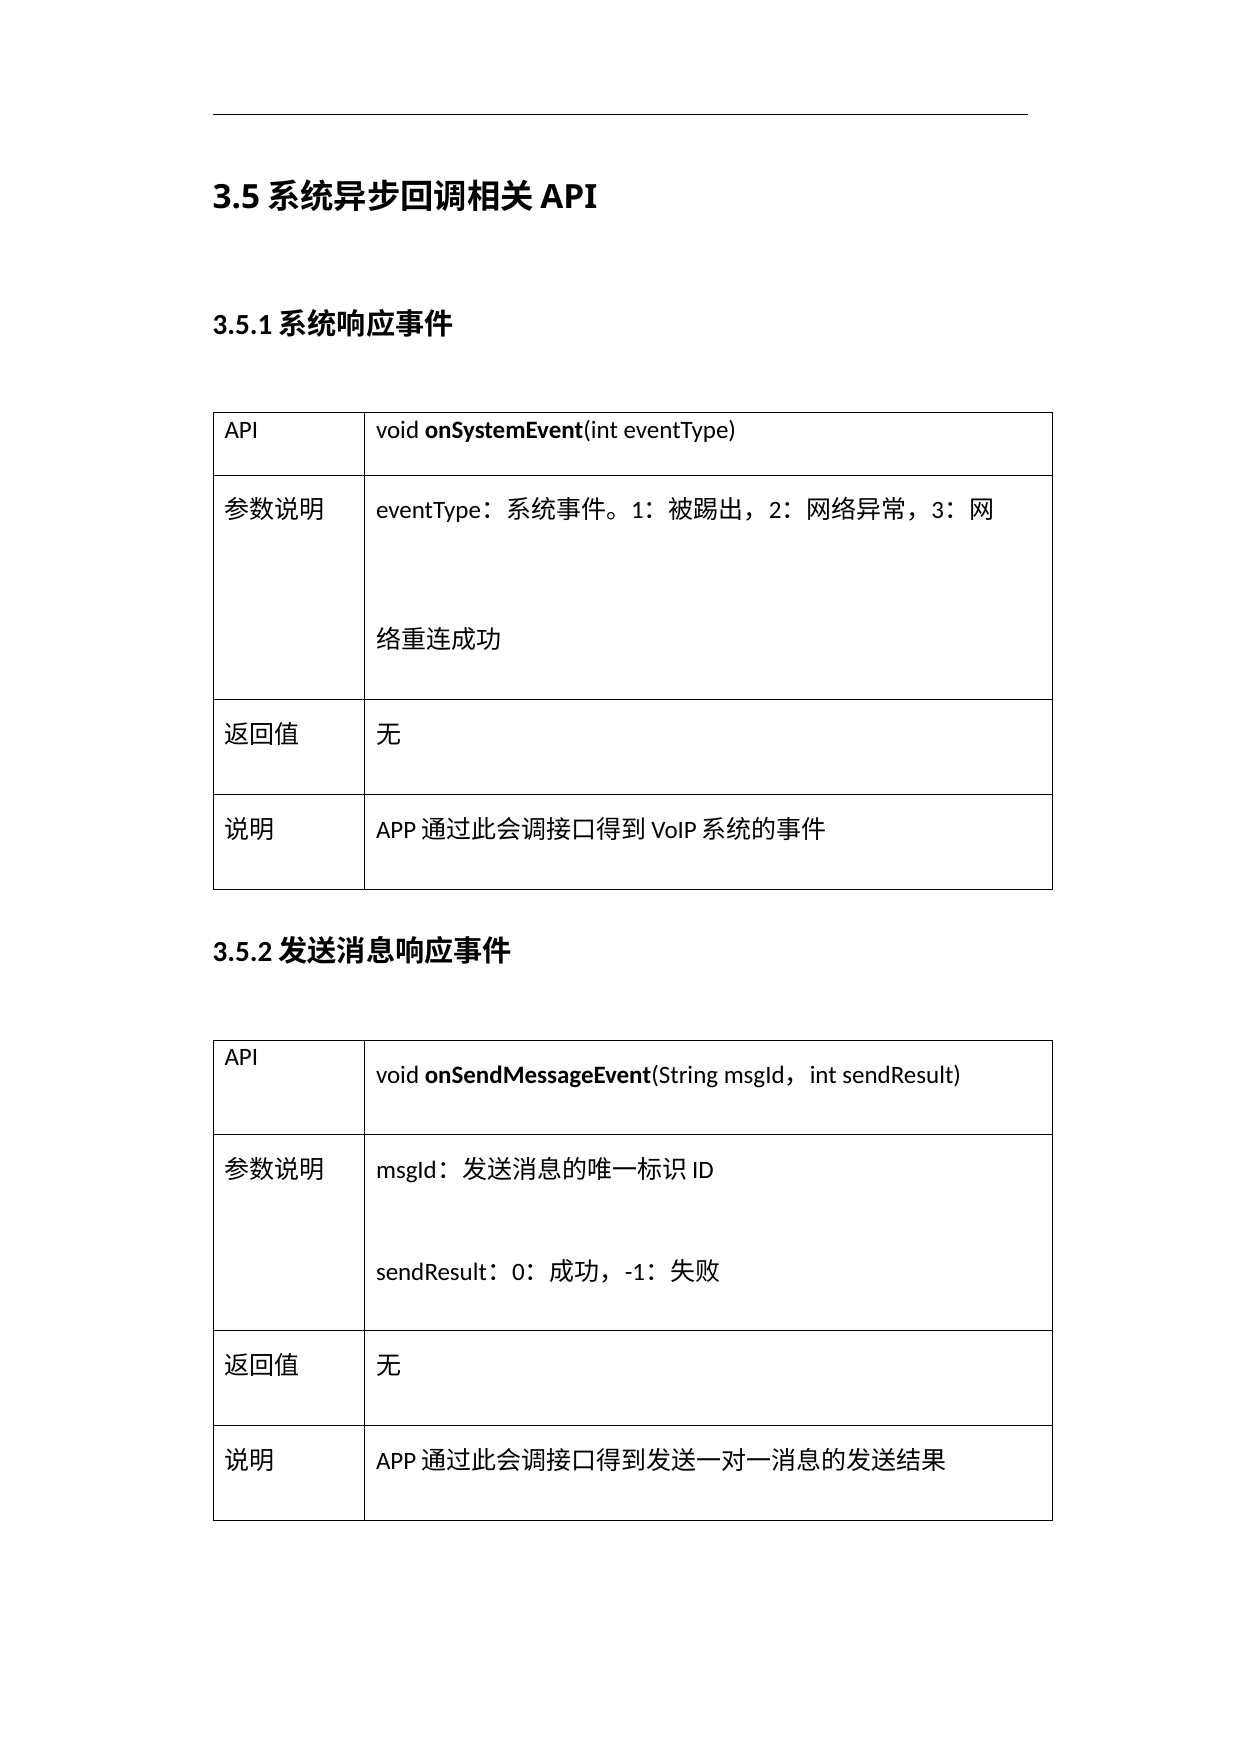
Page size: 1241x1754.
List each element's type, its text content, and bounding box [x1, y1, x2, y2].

table_cell 无 [365, 700, 1052, 794]
table_cell msgId：发送消息的唯一标识ID sendResult：0：成功，-1：失败 [365, 1135, 1052, 1330]
table_cell APP通过此会调接口得到VoIP系统的事件 [365, 795, 1052, 888]
subtitle 3.5.1系统响应事件 [212, 289, 1028, 354]
subtitle 3.5系统异步回调相关API [212, 162, 1028, 227]
table_cell 说明 [214, 1426, 364, 1519]
table_cell 返回值 [214, 1331, 364, 1425]
table_cell 参数说明 [214, 476, 364, 699]
table_cell 无 [365, 1331, 1052, 1425]
table_cell 参数说明 [214, 1135, 364, 1330]
table_cell 说明 [214, 795, 364, 888]
subtitle 3.5.2发送消息响应事件 [212, 917, 1028, 982]
table_cell eventType：系统事件。1：被踢出，2：网络异常，3：网络重连成功 [365, 476, 1052, 699]
table_header void onSendMessageEvent(String msgId，int sendResult) [365, 1041, 1052, 1134]
table_cell APP通过此会调接口得到发送一对一消息的发送结果 [365, 1426, 1052, 1519]
table_header API [214, 1041, 364, 1134]
table_header void onSystemEvent(int eventType) [365, 413, 1052, 474]
table_header API [214, 413, 364, 474]
table_cell 返回值 [214, 700, 364, 794]
